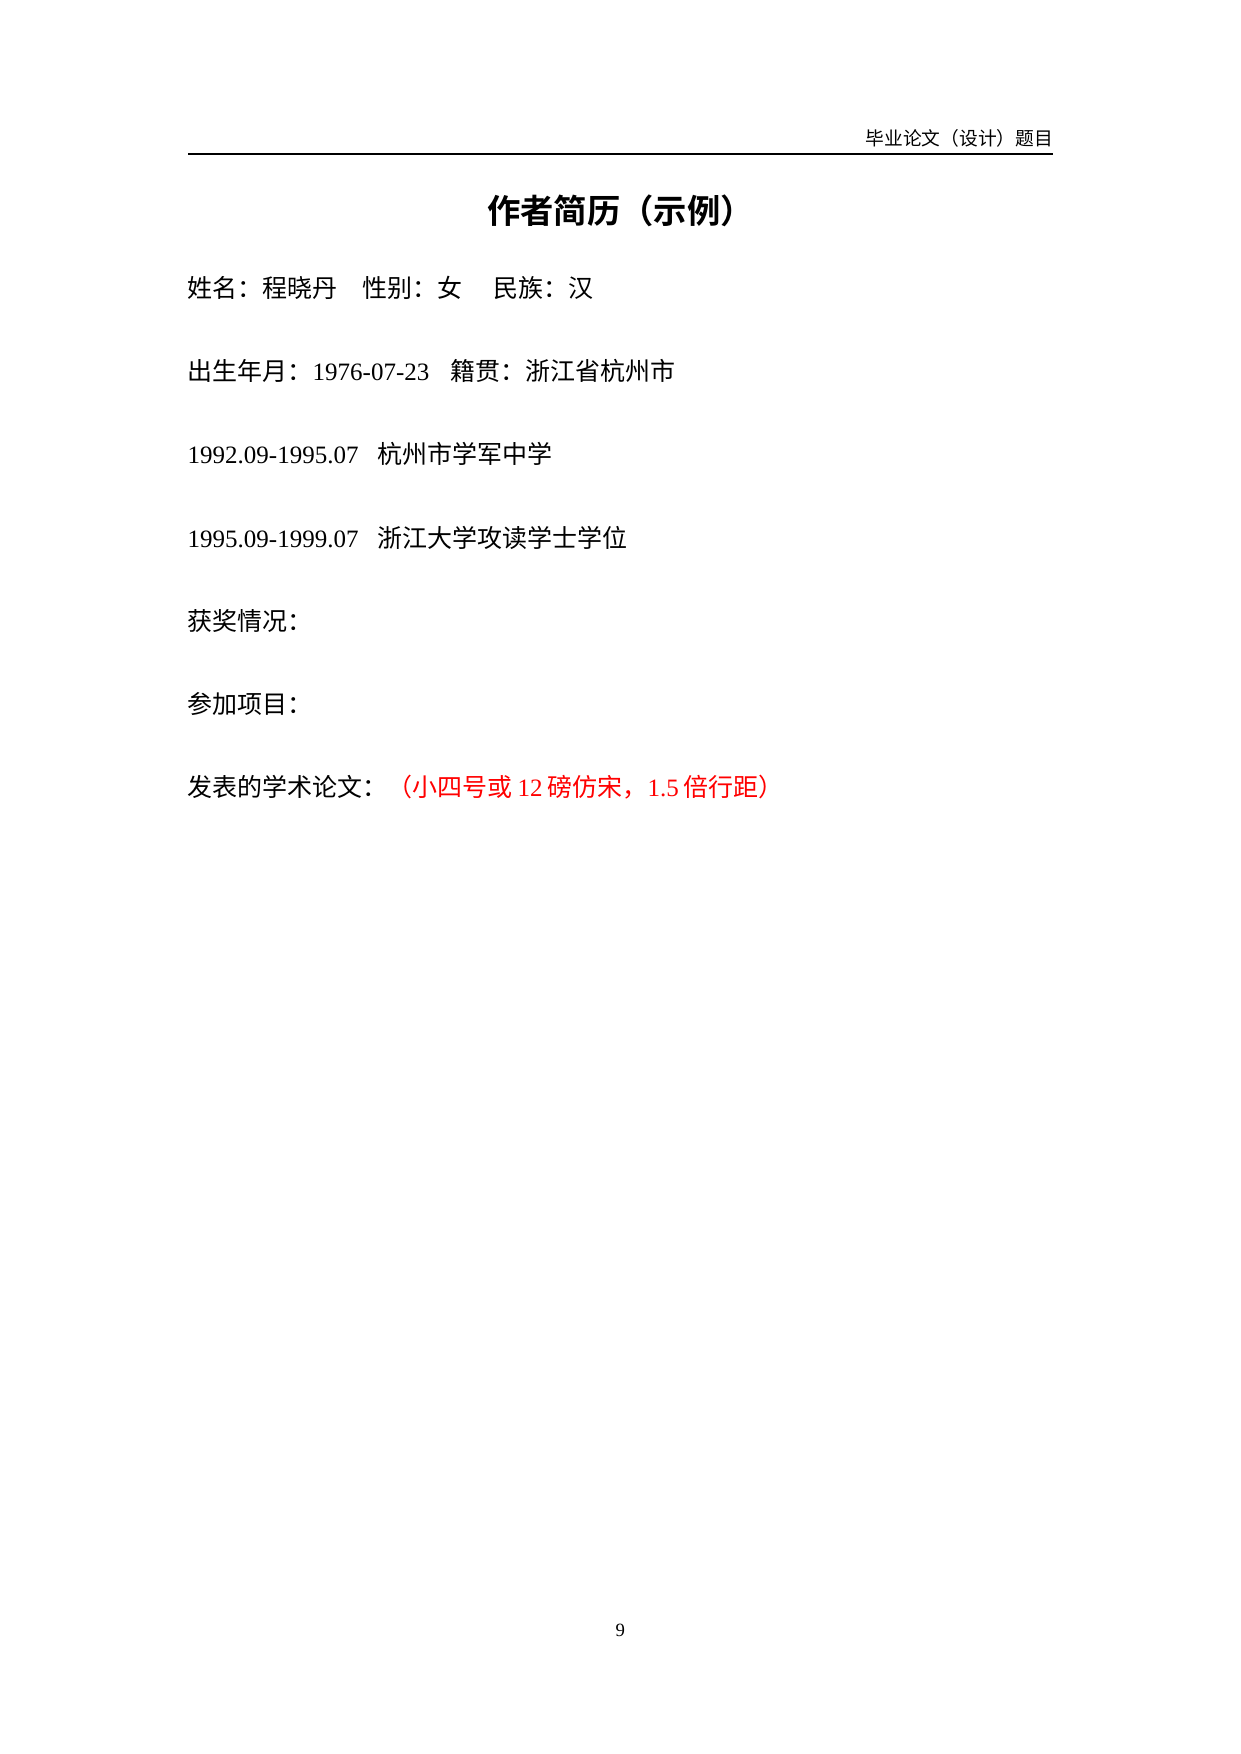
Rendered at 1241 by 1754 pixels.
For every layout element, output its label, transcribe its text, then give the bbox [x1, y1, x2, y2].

text 参加项目： [187, 670, 1053, 735]
text 作者简历（示例） [187, 177, 1053, 242]
text 1992.09-1995.07 杭州市学军中学 [187, 421, 1053, 486]
text 1995.09-1999.07 浙江大学攻读学士学位 [187, 504, 1053, 569]
text 姓名：程晓丹 性别：女 民族：汉 [187, 254, 1053, 319]
text 获奖情况： [187, 587, 1053, 652]
text 出生年月：1976-07-23 籍贯：浙江省杭州市 [187, 337, 1053, 402]
text 发表的学术论文：（小四号或1.5倍行距） [187, 753, 1053, 818]
